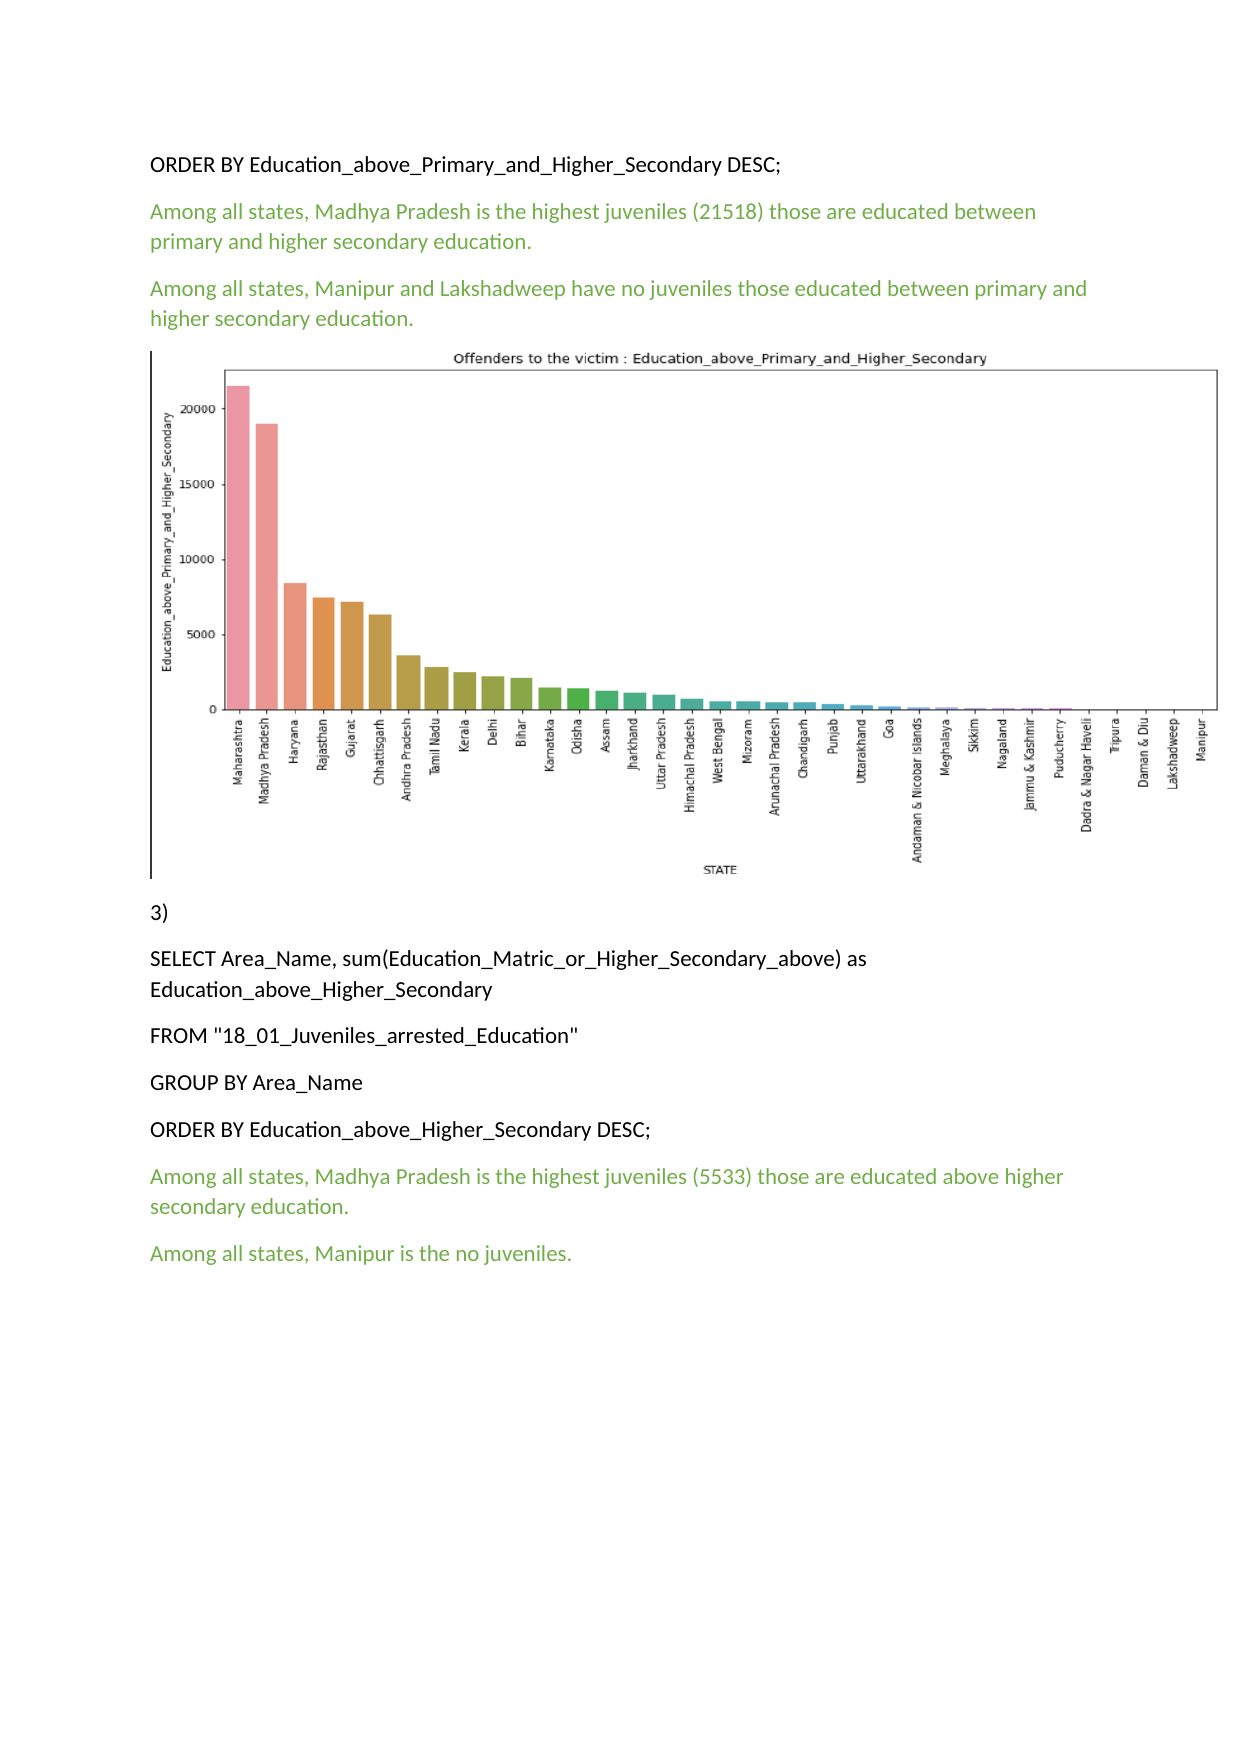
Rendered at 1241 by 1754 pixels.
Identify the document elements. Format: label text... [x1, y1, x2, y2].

text 3) [150, 898, 1090, 926]
text Among all states, Manipur is the no juveniles. [150, 1239, 1090, 1267]
text GROUP BY Area_Name [150, 1068, 1090, 1096]
picture [150, 351, 1221, 879]
text ORDER BY Education_above_Primary_and_Higher_Secondary DESC; [150, 150, 1090, 178]
text SELECT Area_Name, sum(Education_Matric_or_Higher_Secondary_above) as Education_above_Higher_Secondary [150, 944, 1090, 1003]
text ORDER BY Education_above_Higher_Secondary DESC; [150, 1115, 1090, 1143]
text Among all states, Manipur and Lakshadweep have no juveniles those educated between primary and higher secondary education. [150, 274, 1090, 332]
text FROM "18_01_Juveniles_arrested_Education" [150, 1022, 1090, 1049]
text Among all states, Madhya Pradesh is the highest juveniles (21518) those are educated between primary and higher secondary education. [150, 197, 1090, 255]
text Among all states, Madhya Pradesh is the highest juveniles (5533) those are educated above higher secondary education. [150, 1162, 1090, 1220]
